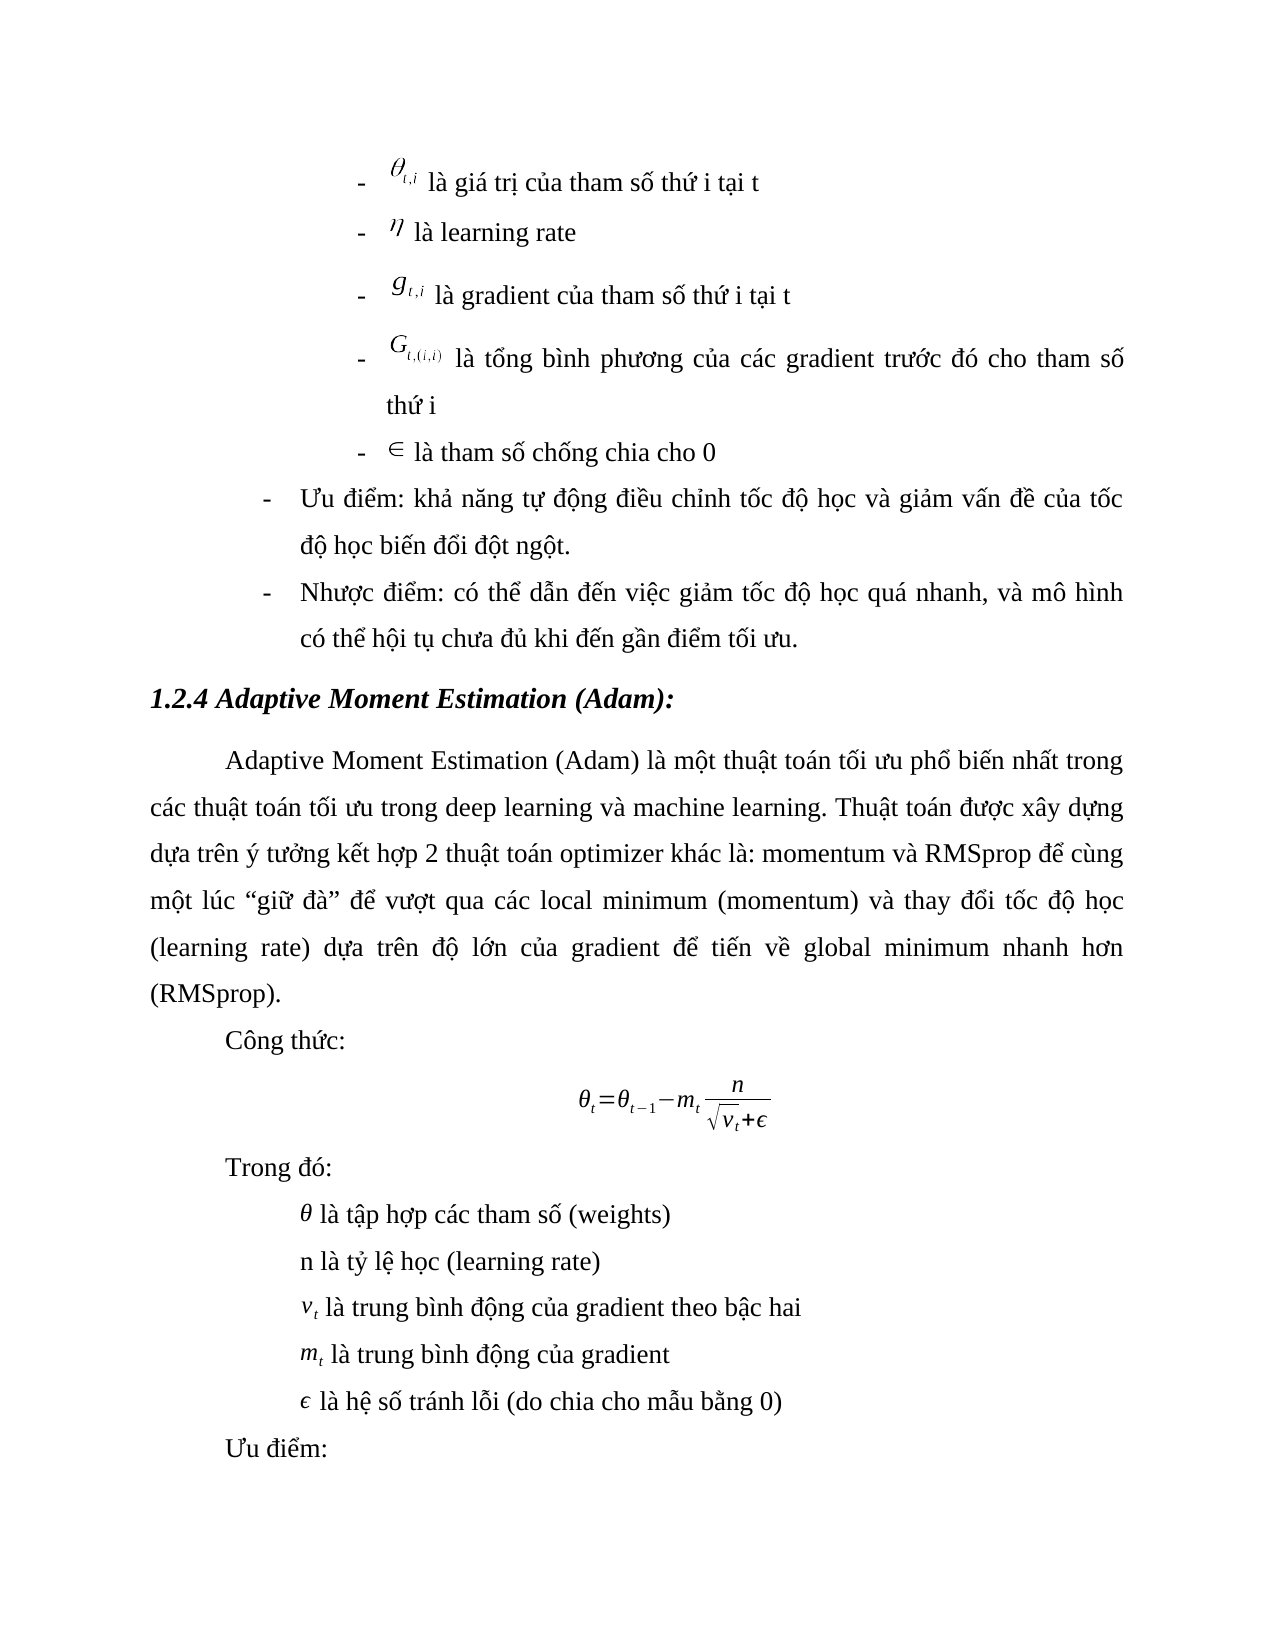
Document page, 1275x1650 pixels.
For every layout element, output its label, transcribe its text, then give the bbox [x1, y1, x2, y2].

text Ưu điểm: [150, 1432, 1125, 1463]
text Adaptive Moment Estimation (Adam) là một thuật toán tối ưu phổ biến nhất trong các thuật toán tối ưu trong deep learning và machine learning. Thuật toán được xây dựng dựa trên ý tưởng kết hợp 2 thuật toán optimizer khác là: momentum và RMSprop để cùng một lúc “giữ đà” để vượt qua các local minimum (momentum) và thay đổi tốc độ học (learning rate) dựa trên độ lớn của gradient để tiến về global minimum nhanh hơn (RMSprop). [150, 744, 1125, 1009]
list Ưu điểm: khả năng tự động điều chỉnh tốc độ học và giảm vấn đề của tốc độ học biến đổi đột ngột. [262, 482, 1125, 560]
list là giá trị của tham số thứ i tại t [357, 150, 1125, 198]
list Nhược điểm: có thể dẫn đến việc giảm tốc độ học quá nhanh, và mô hình có thể hội tụ chưa đủ khi đến gần điểm tối ưu. [262, 576, 1125, 653]
text n là tỷ lệ học (learning rate) [150, 1245, 1125, 1276]
subtitle Adaptive Moment Estimation (Adam): [150, 681, 1125, 715]
list là gradient của tham số thứ i tại t [357, 262, 1125, 310]
list là tổng bình phương của các gradient trước đó cho tham số thứ i [357, 326, 1125, 420]
text là trung bình động của gradient [150, 1338, 1125, 1370]
text Công thức: [150, 1024, 1125, 1055]
text là tập hợp các tham số (weights) [150, 1198, 1125, 1229]
text là trung bình động của gradient theo bậc hai [150, 1291, 1125, 1323]
list là tham số chống chia cho 0 [357, 436, 1125, 467]
list là learning rate [357, 213, 1125, 247]
text Trong đó: [150, 1151, 1125, 1183]
text là hệ số tránh lỗi (do chia cho mẫu bằng 0) [150, 1385, 1125, 1416]
